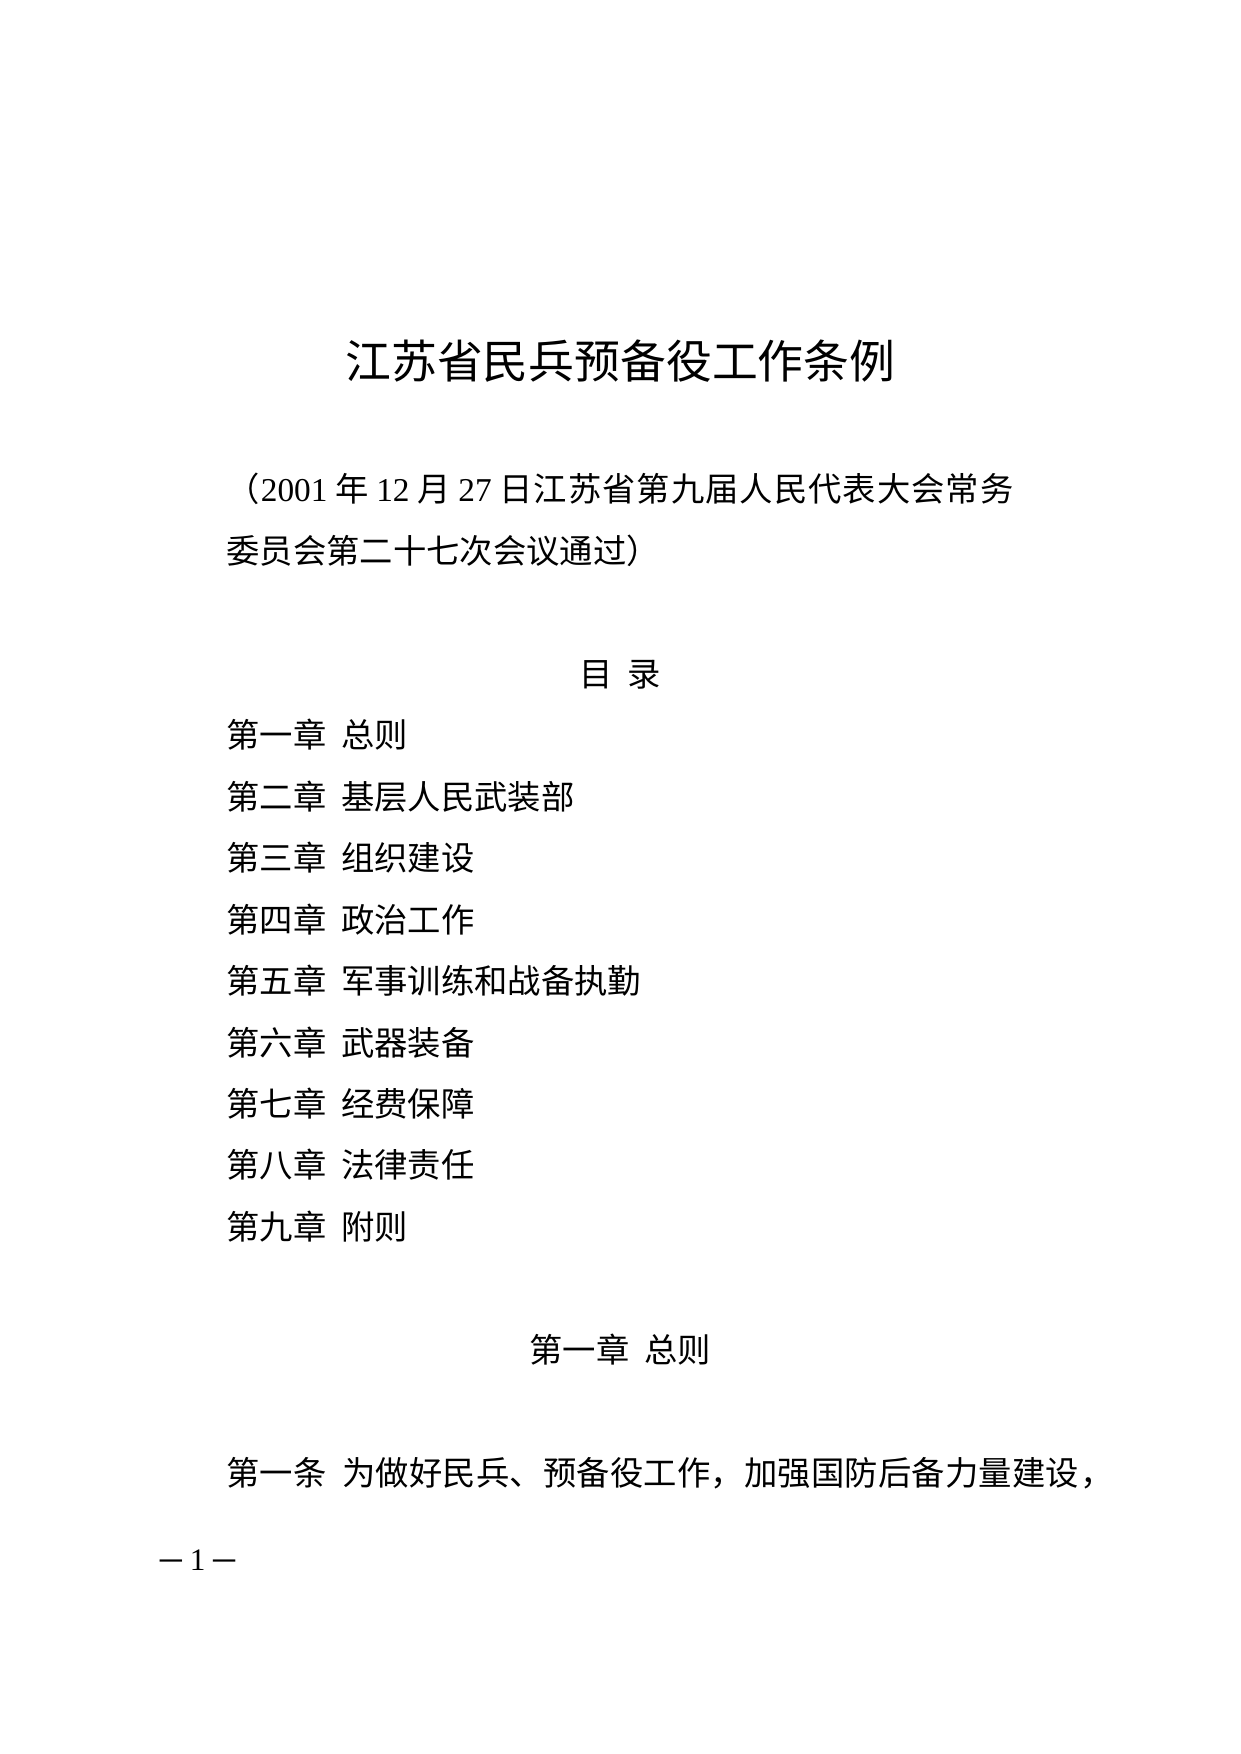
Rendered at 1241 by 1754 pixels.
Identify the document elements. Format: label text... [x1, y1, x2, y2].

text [159, 1436, 1081, 1497]
text 第三章 组织建设 [159, 821, 1081, 883]
text 第二章 基层人民武装部 [159, 760, 1081, 821]
text 第六章 武器装备 [159, 1006, 1081, 1067]
text 第九章 附则 [159, 1190, 1081, 1252]
text 第七章 经费保障 [159, 1067, 1081, 1129]
text 第一章 总则 [159, 1313, 1081, 1374]
text （2001年12月27日江苏省第九届人民代表大会常务委员会第二十七次会议通过） [226, 453, 1014, 576]
text 第五章 军事训练和战备执勤 [159, 944, 1081, 1006]
text 第四章 政治工作 [159, 883, 1081, 944]
text 目 录 [159, 637, 1081, 698]
text 江苏省民兵预备役工作条例 [159, 330, 1081, 391]
text 第一章 总则 [159, 698, 1081, 760]
text 第八章 法律责任 [159, 1129, 1081, 1190]
